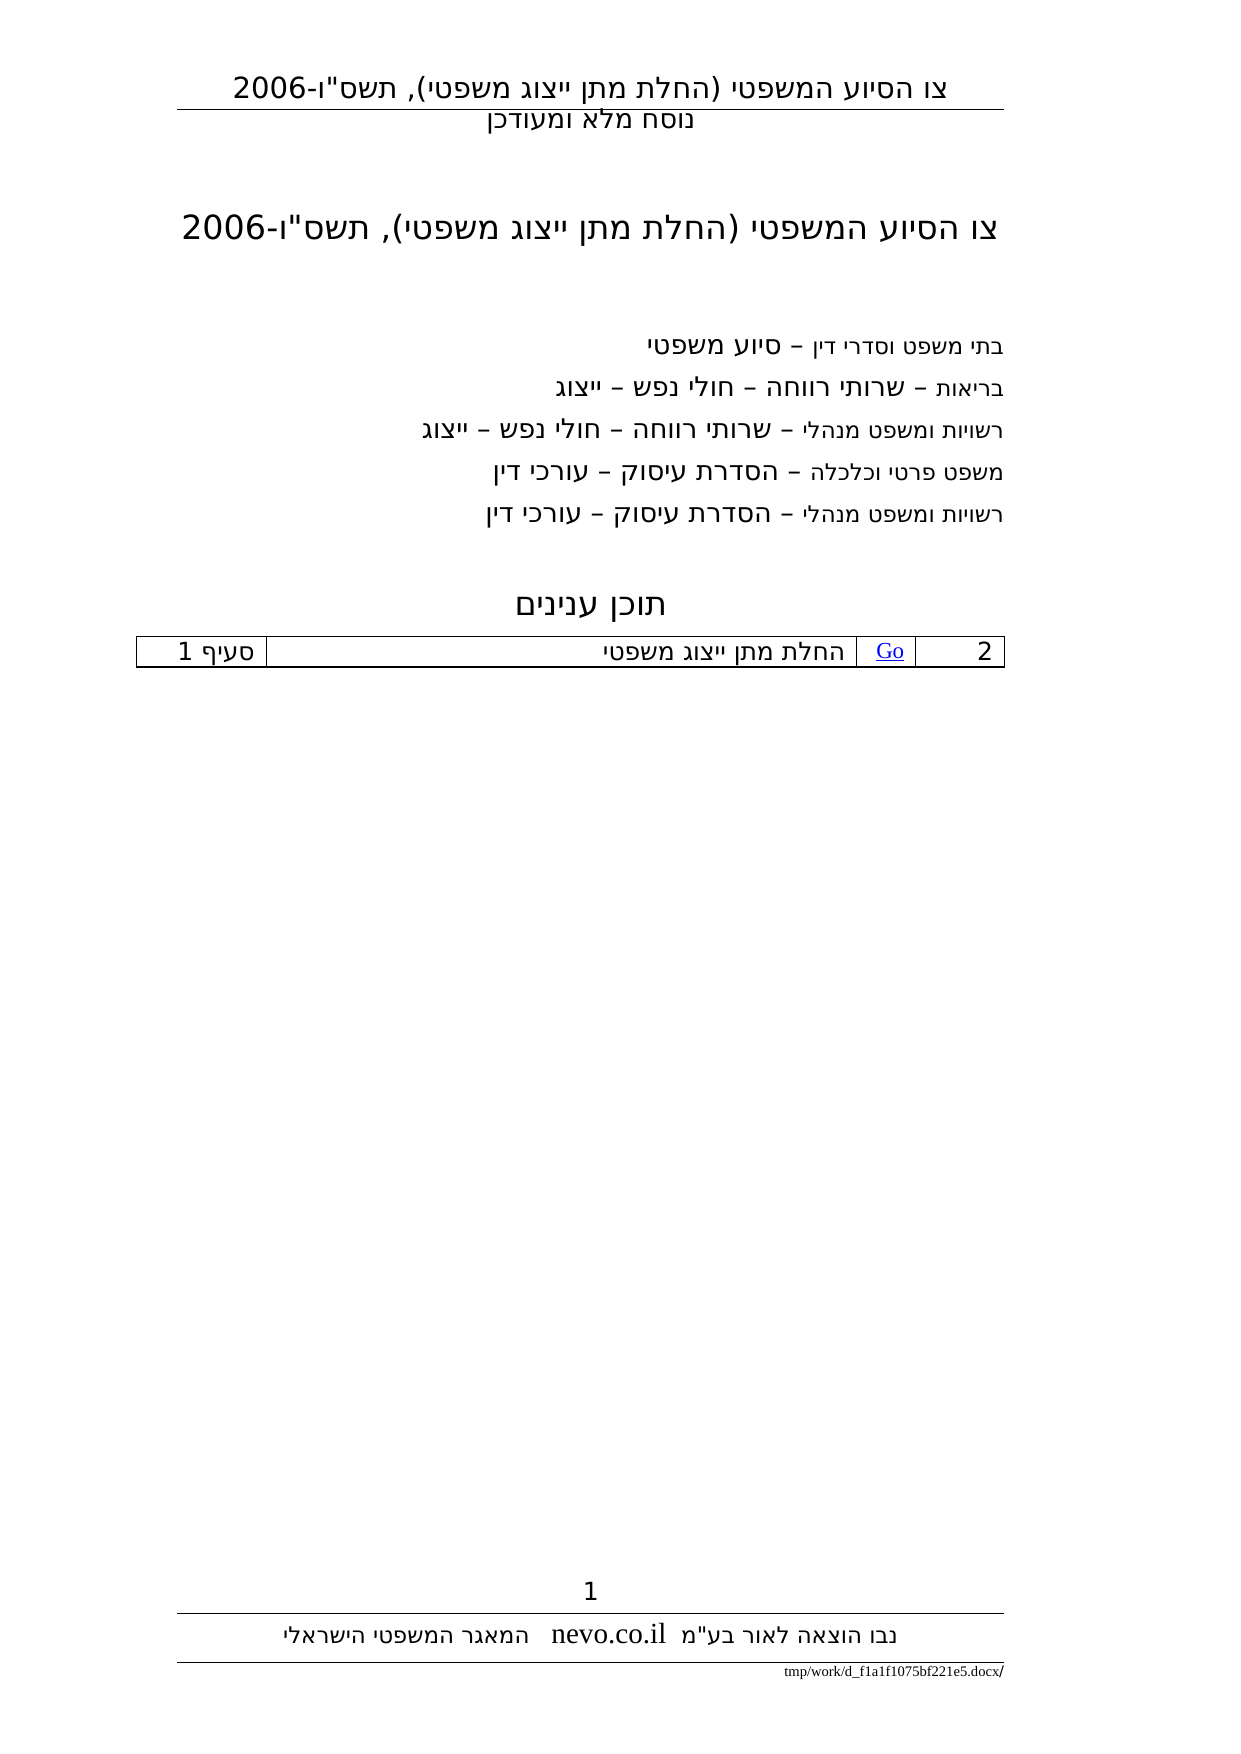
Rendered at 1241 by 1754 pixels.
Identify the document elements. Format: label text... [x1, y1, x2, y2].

text רשויות ומשפט מנהלי – שרותי רווחה – חולי נפש – ייצוג [59, 413, 1004, 445]
table_header החלת מתן ייצוג משפטי [267, 637, 856, 666]
table_header 2 [916, 637, 1004, 666]
text צו הסיוע המשפטי (החלת מתן ייצוג משפטי), תשס"ו-2006 [177, 208, 1004, 247]
table_header Go [857, 637, 915, 666]
text בתי משפט וסדרי דין – סיוע משפטי [59, 329, 1004, 361]
table_header סעיף 1 [137, 637, 266, 666]
text משפט פרטי וכלכלה – הסדרת עיסוק – עורכי דין [59, 455, 1004, 487]
text תוכן ענינים [177, 585, 1004, 624]
text בריאות – שרותי רווחה – חולי נפש – ייצוג [59, 371, 1004, 403]
text רשויות ומשפט מנהלי – הסדרת עיסוק – עורכי דין [59, 497, 1004, 529]
